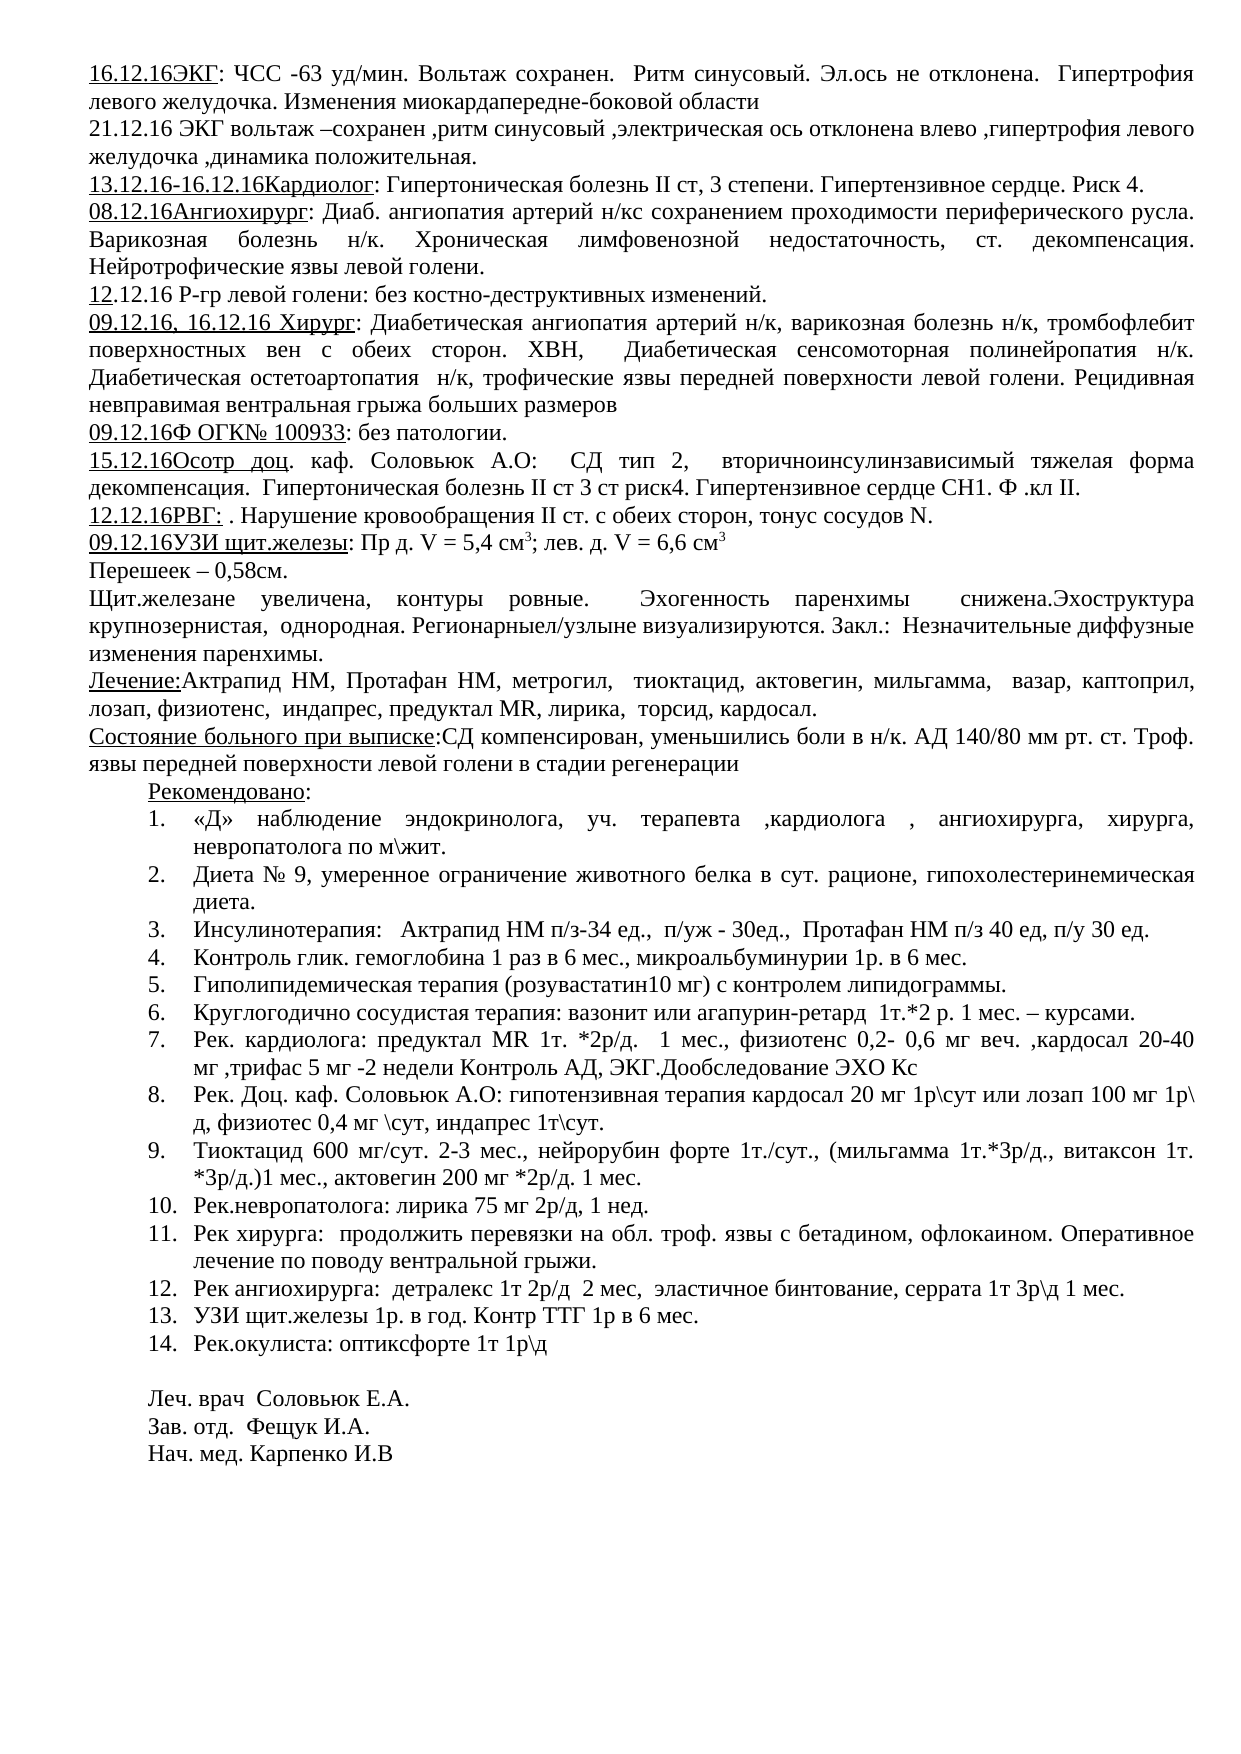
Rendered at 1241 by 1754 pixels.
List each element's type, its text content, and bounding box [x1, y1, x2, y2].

text Щит.железане увеличена, контуры ровные. Эхогенность паренхимы снижена.Эхоструктура крупнозернистая, однородная. Регионарныел/узлыне визуализируются. Закл.: Незначительные диффузные изменения паренхимы. [89, 584, 1196, 666]
list Рек ангиохирурга: детралекс 1т 2р/д 2 мес, эластичное бинтование, серрата 1т 3р\д 1 мес. [148, 1274, 1196, 1301]
text 09.12.16, 16.12.16 Хирург: Диабетическая ангиопатия артерий н/к, варикозная болезнь н/к, тромбофлебит поверхностных вен с обеих сторон. ХВН, Диабетическая сенсомоторная полинейропатия н/к. Диабетическая остетоартопатия н/к, трофические язвы передней поверхности левой голени. Рецидивная невправимая вентральная грыжа больших размеров [89, 308, 1196, 418]
text Состояние больного при выписке:СД компенсирован, уменьшились боли в н/к. АД 140/80 мм рт. ст. Троф. язвы передней поверхности левой голени в стадии регенерации [89, 722, 1196, 777]
list Рек. кардиолога: предуктал МR 1т. *2р/д. 1 мес., физиотенс 0,2- 0,6 мг веч. ,кардосал 20-40 мг ,трифас 5 мг -2 недели Контроль АД, ЭКГ.Дообследование ЭХО Кс [148, 1025, 1196, 1081]
text 13.12.16-16.12.16Кардиолог: Гипертоническая болезнь II ст, 3 степени. Гипертензивное сердце. Риск 4. [89, 169, 1196, 197]
list Круглогодично сосудистая терапия: вазонит или агапурин-ретард 1т.*2 р. 1 мес. – курсами. [148, 998, 1196, 1025]
list Рек.окулиста: оптиксфорте 1т 1р\д [148, 1329, 1196, 1357]
list Рек хирурга: продолжить перевязки на обл. троф. язвы с бетадином, офлокаином. Оперативное лечение по поводу вентральной грыжи. [148, 1218, 1196, 1274]
text Лечение:Актрапид НМ, Протафан НМ, метрогил, тиоктацид, актовегин, мильгамма, вазар, каптоприл, лозап, физиотенс, индапрес, предуктал MR, лирика, торсид, кардосал. [89, 666, 1196, 722]
list Гиполипидемическая терапия (розувастатин10 мг) с контролем липидограммы. [148, 970, 1196, 998]
list Контроль глик. гемоглобина 1 раз в 6 мес., микроальбуминурии 1р. в 6 мес. [148, 942, 1196, 970]
text Зав. отд. Фещук И.А. [148, 1412, 1196, 1439]
text 15.12.16Осотр доц. каф. Соловьюк А.О: СД тип 2, вторичноинсулинзависимый тяжелая форма декомпенсация. Гипертоническая болезнь II ст 3 ст риск4. Гипертензивное сердце СН1. Ф .кл II. [89, 446, 1196, 501]
text 09.12.16Ф ОГК№ 100933: без патологии. [89, 418, 1196, 446]
text 21.12.16 ЭКГ вольтаж –сохранен ,ритм синусовый ,электрическая ось отклонена влево ,гипертрофия левого желудочка ,динамика положительная. [89, 114, 1196, 169]
list Инсулинотерапия: Актрапид НМ п/з-34 ед., п/уж - 30ед., Протафан НМ п/з 40 ед, п/у 30 ед. [148, 915, 1196, 942]
list УЗИ щит.железы 1р. в год. Контр ТТГ 1р в 6 мес. [148, 1301, 1196, 1329]
text Рекомендовано: [148, 777, 1196, 804]
text 09.12.16УЗИ щит.железы: Пр д. V = 5,4 см3; лев. д. V = 6,6 см3 [89, 528, 1196, 556]
list Тиоктацид 600 мг/сут. 2-3 мес., нейрорубин форте 1т./сут., (мильгамма 1т.*3р/д., витаксон 1т. *3р/д.)1 мес., актовегин 200 мг *2р/д. 1 мес. [148, 1136, 1196, 1191]
text 08.12.16Ангиохирург: Диаб. ангиопатия артерий н/кс сохранением проходимости периферического русла. Варикозная болезнь н/к. Хроническая лимфовенозной недостаточность, ст. декомпенсация. Нейротрофические язвы левой голени. [89, 197, 1196, 280]
text Нач. мед. Карпенко И.В [148, 1439, 1196, 1467]
text 12.12.16 Р-гр левой голени: без костно-деструктивных изменений. [89, 280, 1196, 308]
list Рек. Доц. каф. Соловьюк А.О: гипотензивная терапия кардосал 20 мг 1р\сут или лозап 100 мг 1р\д, физиотес 0,4 мг \сут, индапрес 1т\сут. [148, 1081, 1196, 1136]
list Рек.невропатолога: лирика 75 мг 2р/д, 1 нед. [148, 1191, 1196, 1218]
list «Д» наблюдение эндокринолога, уч. терапевта ,кардиолога , ангиохирурга, хирурга, невропатолога по м\жит. [148, 804, 1196, 860]
text Перешеек – 0,58см. [89, 556, 1196, 584]
subtitle Леч. врач Соловьюк Е.А. [148, 1384, 1196, 1412]
text 16.12.16ЭКГ: ЧСС -63 уд/мин. Вольтаж сохранен. Ритм синусовый. Эл.ось не отклонена. Гипертрофия левого желудочка. Изменения миокардапередне-боковой области [89, 59, 1196, 114]
list Диета № 9, умеренное ограничение животного белка в сут. рационе, гипохолестеринемическая диета. [148, 860, 1196, 915]
text 12.12.16РВГ: . Нарушение кровообращения II ст. с обеих сторон, тонус сосудов N. [89, 501, 1196, 528]
